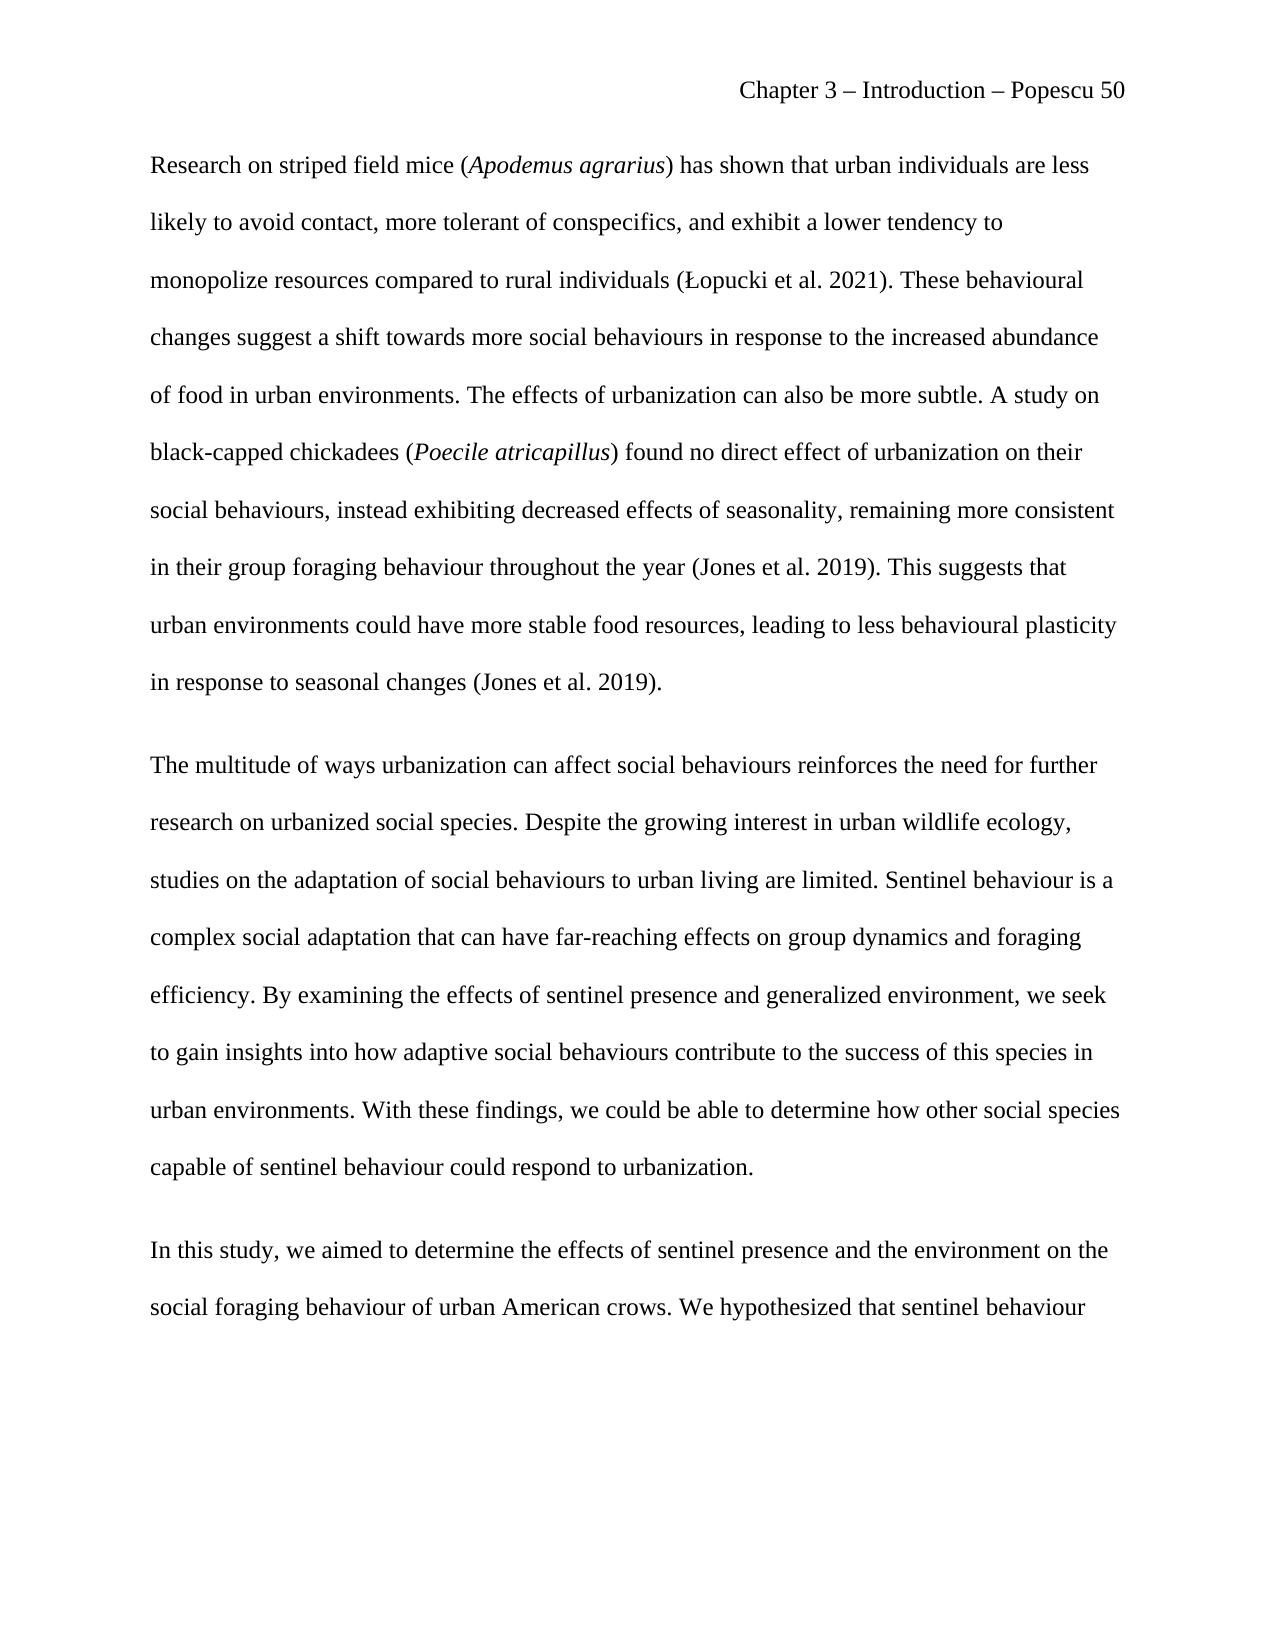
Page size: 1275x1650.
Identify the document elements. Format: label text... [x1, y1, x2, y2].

text In this study, we aimed to determine the effects of sentinel presence and the environment on the social foraging behaviour of urban American crows. We hypothesized that sentinel behaviour [150, 1235, 1125, 1321]
text The multitude of ways urbanization can affect social behaviours reinforces the need for further research on urbanized social species. Despite the growing interest in urban wildlife ecology, studies on the adaptation of social behaviours to urban living are limited. Sentinel behaviour is a complex social adaptation that can have far-reaching effects on group dynamics and foraging efficiency. By examining the effects of sentinel presence and generalized environment, we seek to gain insights into how adaptive social behaviours contribute to the success of this species in urban environments. With these findings, we could be able to determine how other social species capable of sentinel behaviour could respond to urbanization. [150, 750, 1125, 1181]
text Research on striped field mice (Apodemus agrarius) has shown that urban individuals are less likely to avoid contact, more tolerant of conspecifics, and exhibit a lower tendency to monopolize resources compared to rural individuals (Łopucki et al. 2021). These behavioural changes suggest a shift towards more social behaviours in response to the increased abundance of food in urban environments. The effects of urbanization can also be more subtle. A study on black-capped chickadees (Poecile atricapillus) found no direct effect of urbanization on their social behaviours, instead exhibiting decreased effects of seasonality, remaining more consistent in their group foraging behaviour throughout the year (Jones et al. 2019). This suggests that urban environments could have more stable food resources, leading to less behavioural plasticity in response to seasonal changes (Jones et al. 2019). [150, 150, 1125, 696]
